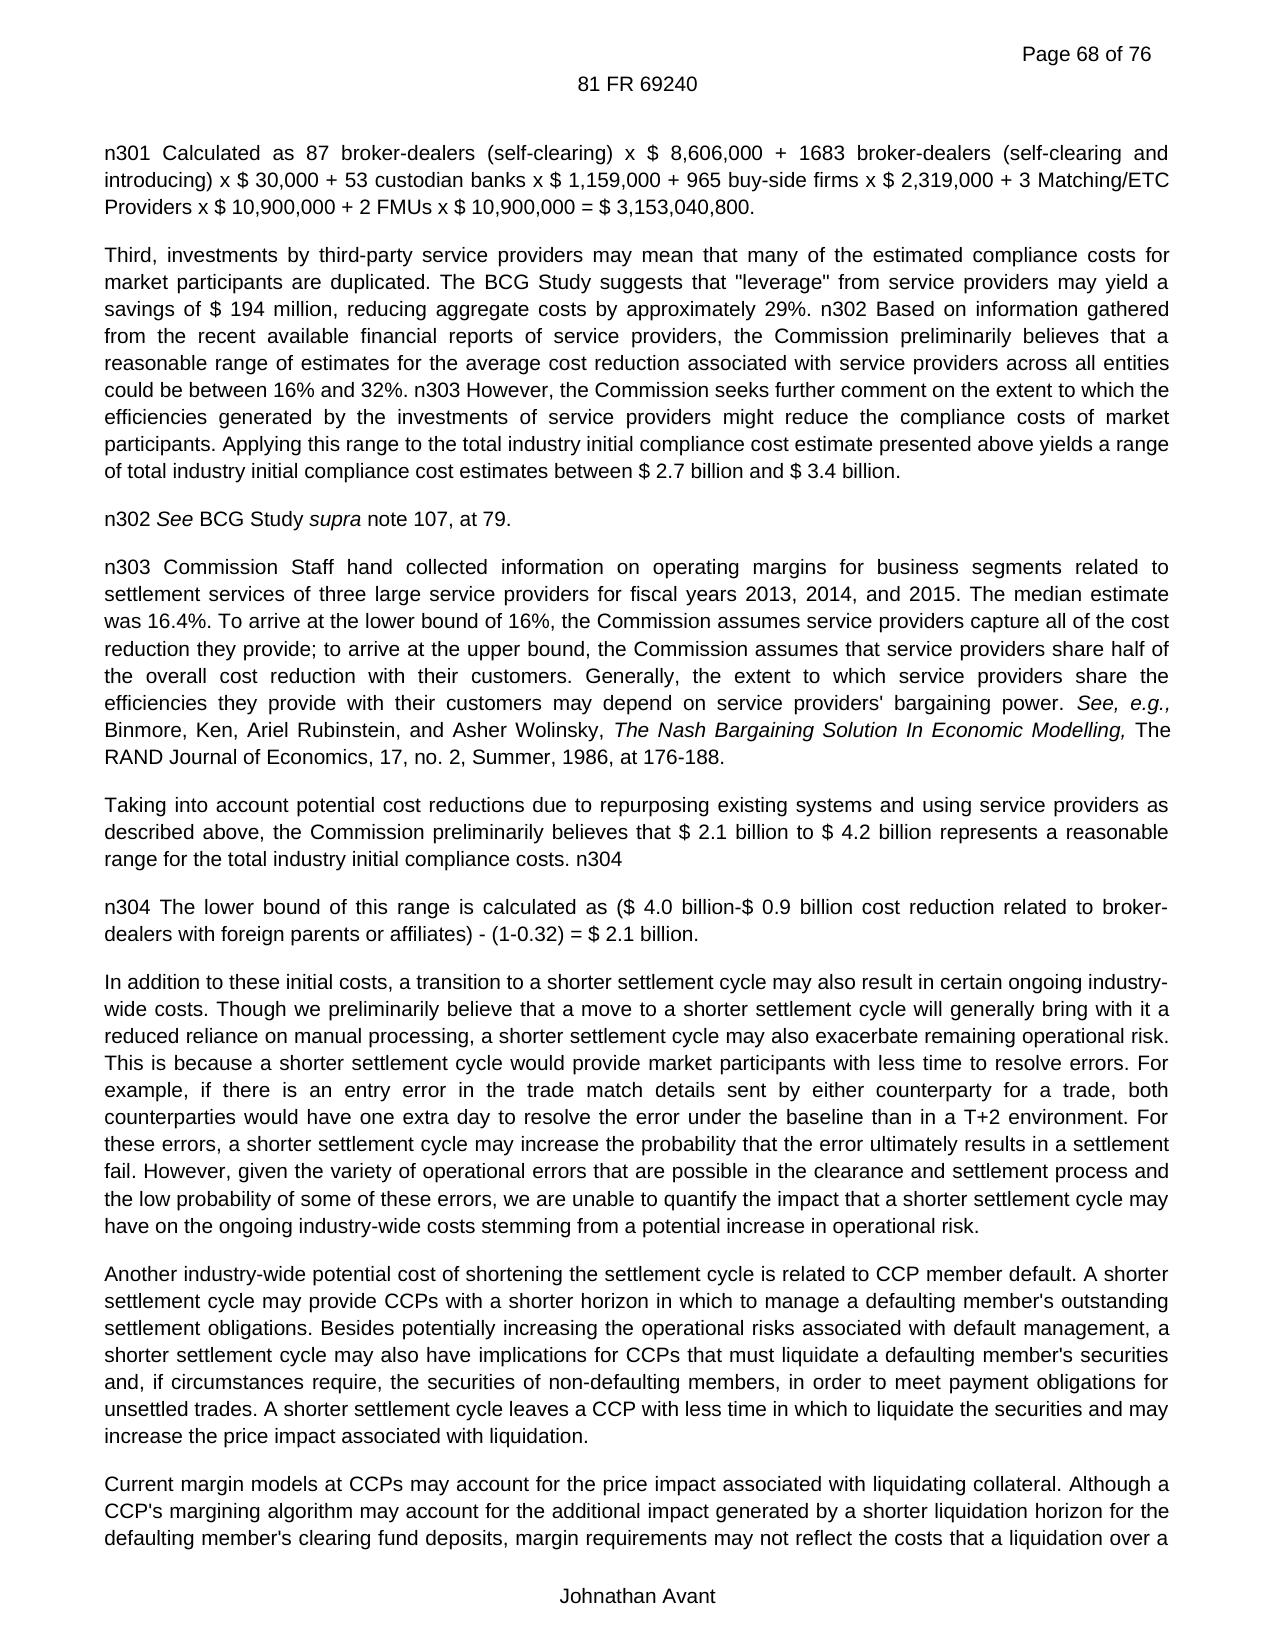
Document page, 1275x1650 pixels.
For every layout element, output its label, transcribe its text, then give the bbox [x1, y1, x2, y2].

text Third, investments by third-party service providers may mean that many of the estimated compliance costs for market participants are duplicated. The BCG Study suggests that "leverage" from service providers may yield a savings of $ 194 million, reducing aggregate costs by approximately 29%. n302 Based on information gathered from the recent available financial reports of service providers, the Commission preliminarily believes that a reasonable range of estimates for the average cost reduction associated with service providers across all entities could be between 16% and 32%. n303 However, the Commission seeks further comment on the extent to which the efficiencies generated by the investments of service providers might reduce the compliance costs of market participants. Applying this range to the total industry initial compliance cost estimate presented above yields a range of total industry initial compliance cost estimates between $ 2.7 billion and $ 3.4 billion. [104, 239, 1171, 483]
text n302 See BCG Study supra note 107, at 79. [104, 504, 1171, 531]
text In addition to these initial costs, a transition to a shorter settlement cycle may also result in certain ongoing industry-wide costs. Though we preliminarily believe that a move to a shorter settlement cycle will generally bring with it a reduced reliance on manual processing, a shorter settlement cycle may also exacerbate remaining operational risk. This is because a shorter settlement cycle would provide market participants with less time to resolve errors. For example, if there is an entry error in the trade match details sent by either counterparty for a trade, both counterparties would have one extra day to resolve the error under the baseline than in a T+2 environment. For these errors, a shorter settlement cycle may increase the probability that the error ultimately results in a settlement fail. However, given the variety of operational errors that are possible in the clearance and settlement process and the low probability of some of these errors, we are unable to quantify the impact that a shorter settlement cycle may have on the ongoing industry-wide costs stemming from a potential increase in operational risk. [104, 967, 1171, 1237]
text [104, 1469, 1171, 1550]
text n301 Calculated as 87 broker-dealers (self-clearing) x $ 8,606,000 + 1683 broker-dealers (self-clearing and introducing) x $ 30,000 + 53 custodian banks x $ 1,159,000 + 965 buy-side firms x $ 2,319,000 + 3 Matching/ETC Providers x $ 10,900,000 + 2 FMUs x $ 10,900,000 = $ 3,153,040,800. [104, 137, 1171, 219]
text Taking into account potential cost reductions due to repurposing existing systems and using service providers as described above, the Commission preliminarily believes that $ 2.1 billion to $ 4.2 billion represents a reasonable range for the total industry initial compliance costs. n304 [104, 789, 1171, 871]
text Another industry-wide potential cost of shortening the settlement cycle is related to CCP member default. A shorter settlement cycle may provide CCPs with a shorter horizon in which to manage a defaulting member's outstanding settlement obligations. Besides potentially increasing the operational risks associated with default management, a shorter settlement cycle may also have implications for CCPs that must liquidate a defaulting member's securities and, if circumstances require, the securities of non-defaulting members, in order to meet payment obligations for unsettled trades. A shorter settlement cycle leaves a CCP with less time in which to liquidate the securities and may increase the price impact associated with liquidation. [104, 1258, 1171, 1448]
text n304 The lower bound of this range is calculated as ($ 4.0 billion-$ 0.9 billion cost reduction related to broker-dealers with foreign parents or affiliates) - (1-0.32) = $ 2.1 billion. [104, 892, 1171, 946]
text n303 Commission Staff hand collected information on operating margins for business segments related to settlement services of three large service providers for fiscal years 2013, 2014, and 2015. The median estimate was 16.4%. To arrive at the lower bound of 16%, the Commission assumes service providers capture all of the cost reduction they provide; to arrive at the upper bound, the Commission assumes that service providers share half of the overall cost reduction with their customers. Generally, the extent to which service providers share the efficiencies they provide with their customers may depend on service providers' bargaining power. See, e.g., Binmore, Ken, Ariel Rubinstein, and Asher Wolinsky, The Nash Bargaining Solution In Economic Modelling, The RAND Journal of Economics, 17, no. 2, Summer, 1986, at 176-188. [104, 552, 1171, 769]
